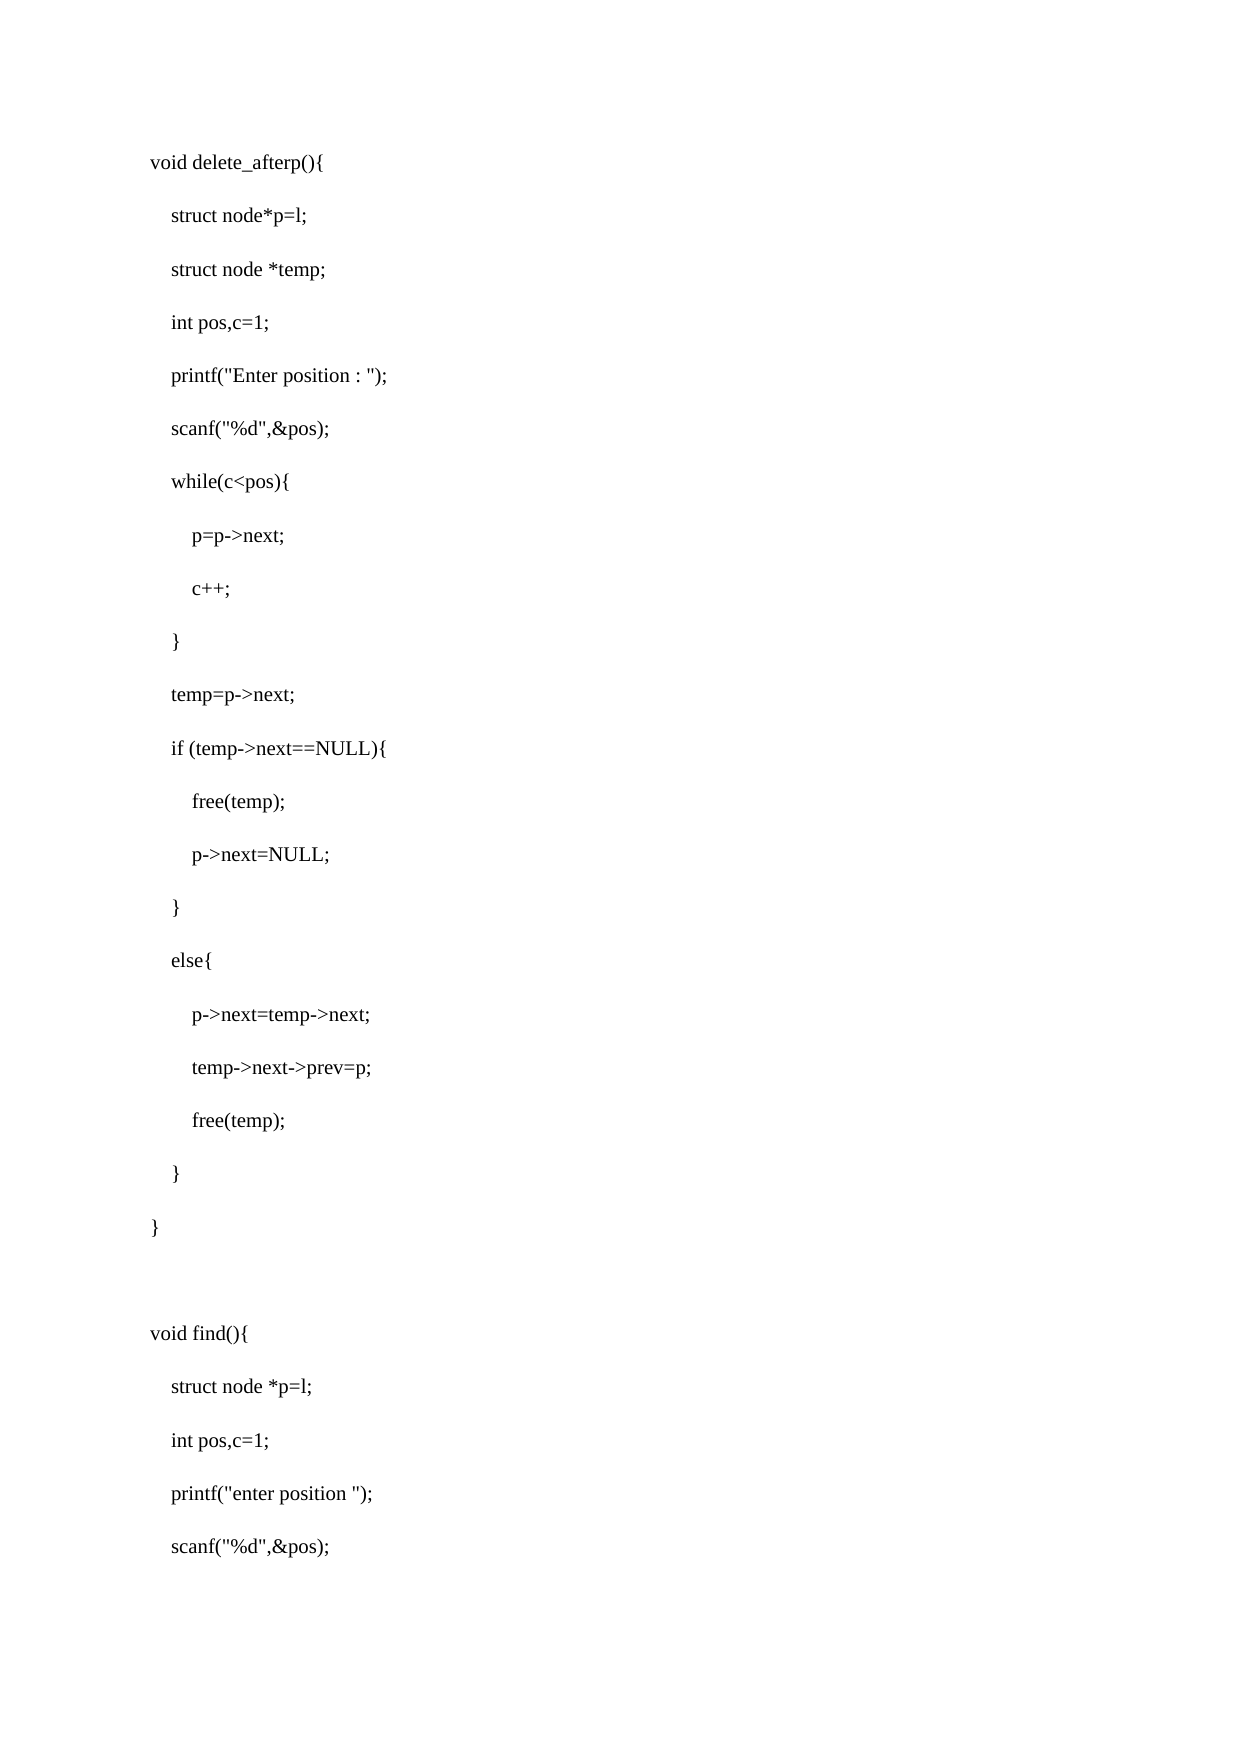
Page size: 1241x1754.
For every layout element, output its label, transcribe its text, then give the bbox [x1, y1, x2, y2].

text scanf("%d",&pos); [150, 416, 1090, 440]
text void find(){ [150, 1321, 1090, 1345]
text while(c<pos){ [150, 469, 1090, 493]
text p=p->next; [150, 523, 1090, 547]
text else{ [150, 948, 1090, 972]
text void delete_afterp(){ [150, 150, 1090, 174]
text free(temp); [150, 789, 1090, 813]
text printf("enter position "); [150, 1481, 1090, 1505]
text temp->next->prev=p; [150, 1055, 1090, 1079]
text } [150, 895, 1090, 919]
text p->next=temp->next; [150, 1002, 1090, 1026]
text if (temp->next==NULL){ [150, 736, 1090, 759]
text p->next=NULL; [150, 842, 1090, 866]
text c++; [150, 576, 1090, 600]
text } [150, 1214, 1090, 1239]
text printf("Enter position : "); [150, 363, 1090, 387]
text temp=p->next; [150, 682, 1090, 706]
text int pos,c=1; [150, 310, 1090, 334]
text struct node *temp; [150, 256, 1090, 281]
text struct node*p=l; [150, 203, 1090, 227]
text int pos,c=1; [150, 1427, 1090, 1452]
text struct node *p=l; [150, 1374, 1090, 1398]
text } [150, 629, 1090, 653]
text scanf("%d",&pos); [150, 1534, 1090, 1558]
text } [150, 1161, 1090, 1185]
text free(temp); [150, 1108, 1090, 1132]
